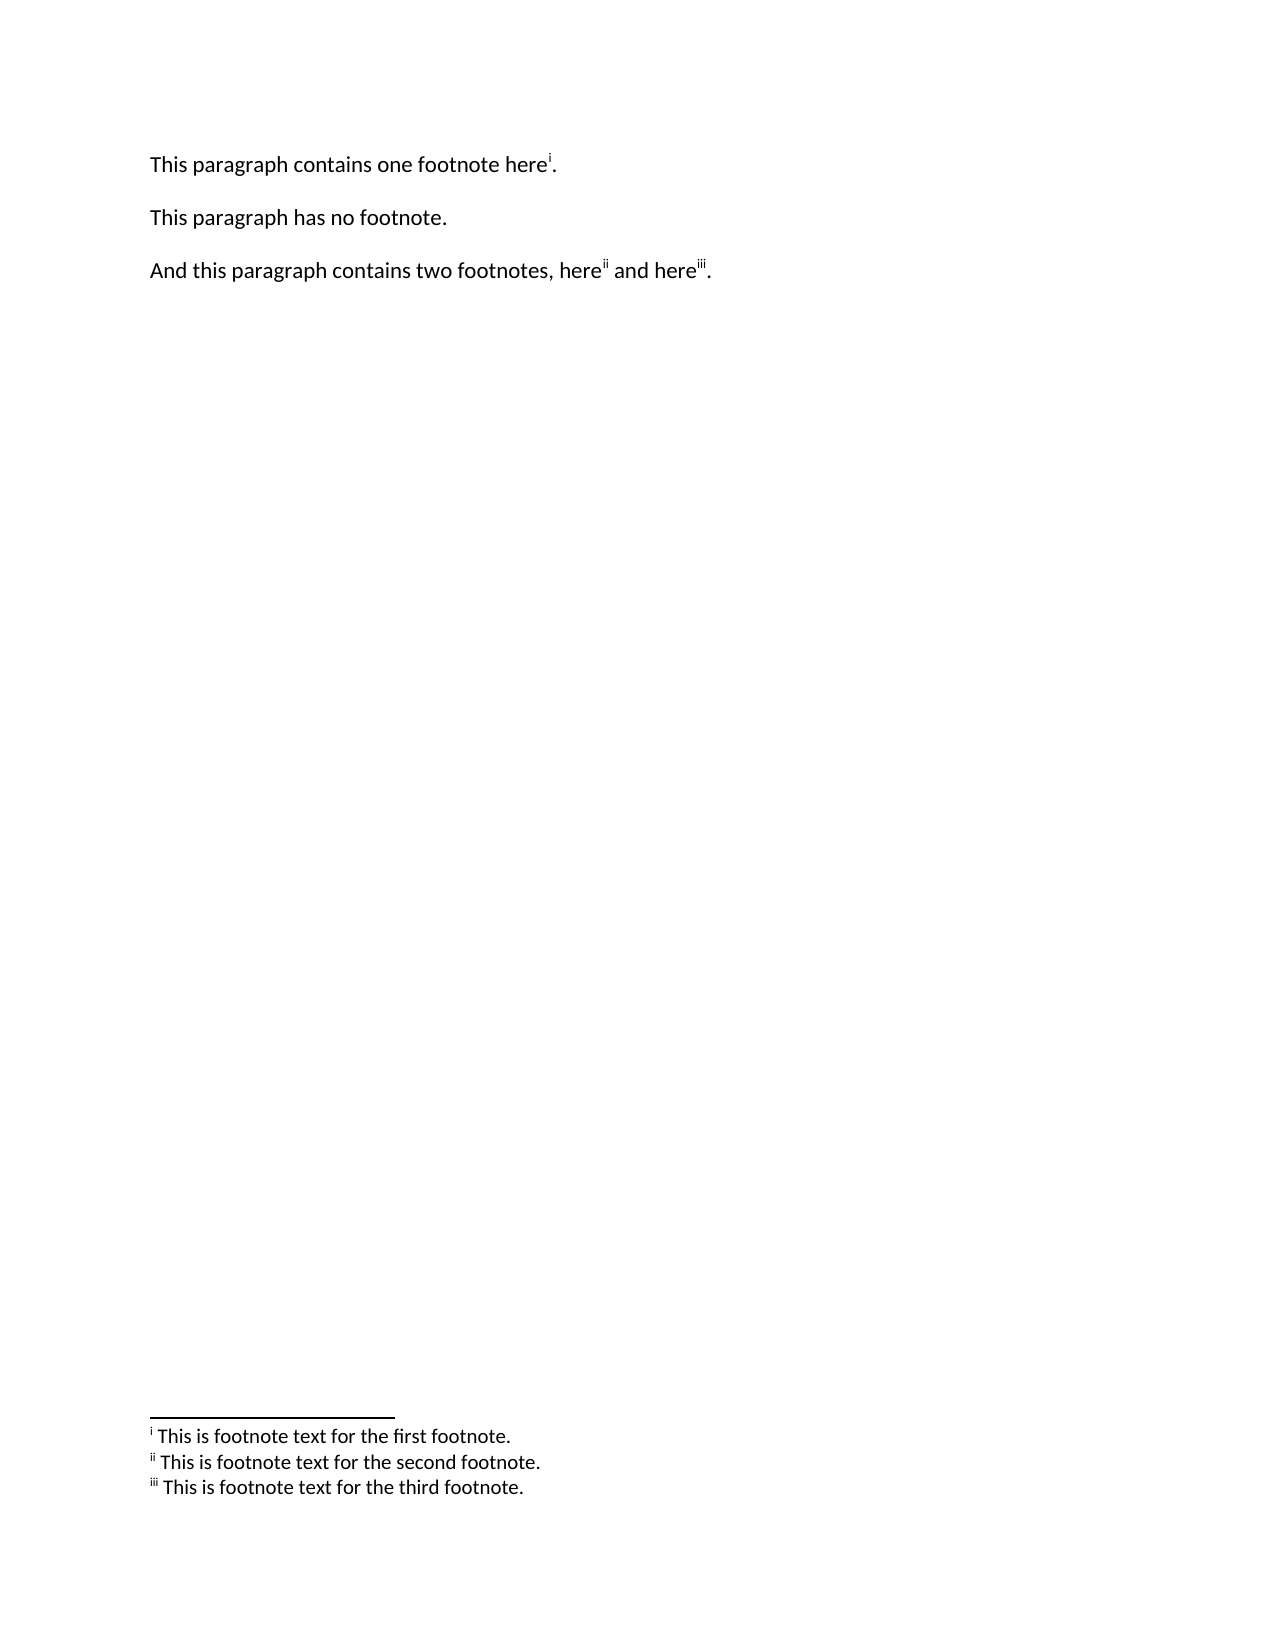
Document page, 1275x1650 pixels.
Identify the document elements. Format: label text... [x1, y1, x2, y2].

text This paragraph contains one footnote here. [150, 150, 1125, 178]
text And this paragraph contains two footnotes, here and here. [150, 256, 1125, 284]
text This paragraph has no footnote. [150, 203, 1125, 231]
